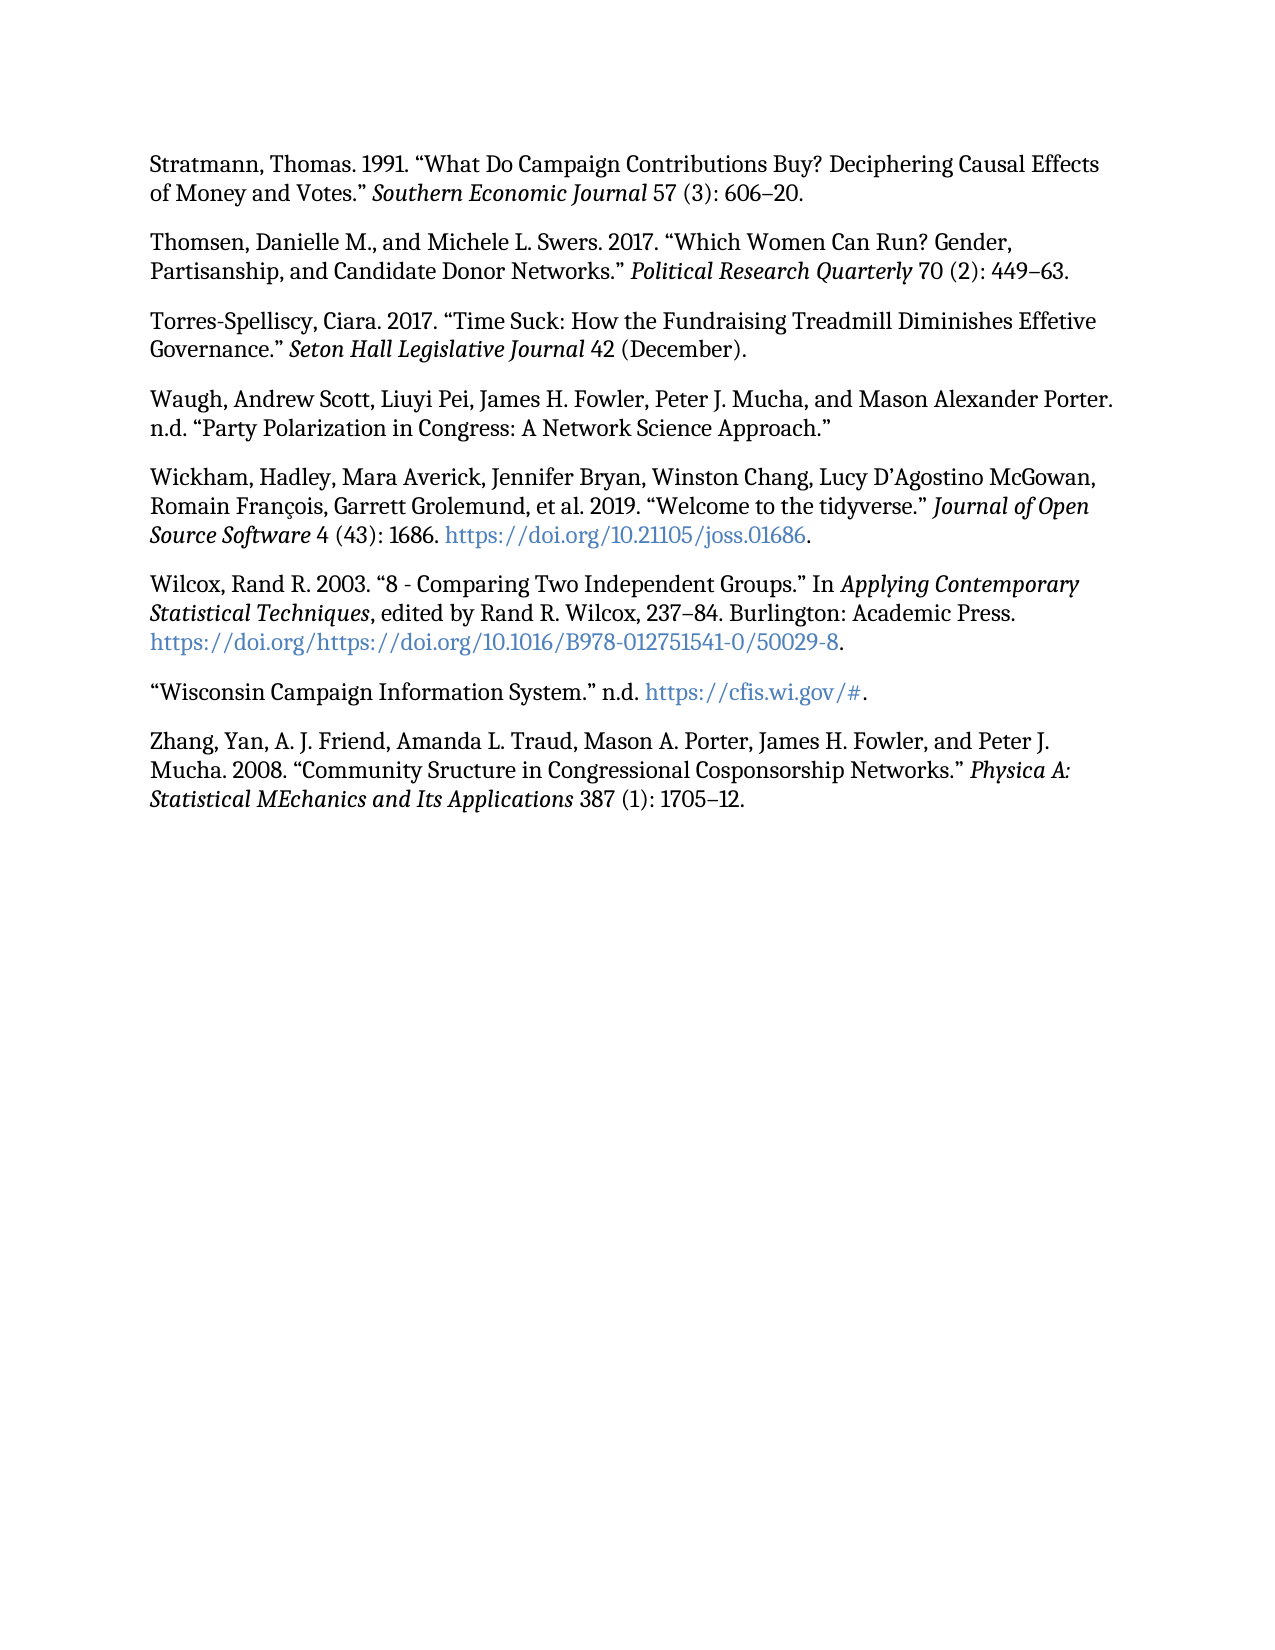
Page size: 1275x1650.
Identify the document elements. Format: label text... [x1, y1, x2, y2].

text Stratmann, Thomas. 1991. “What Do Campaign Contributions Buy? Deciphering Causal Effects of Money and Votes.” Southern Economic Journal 57 (3): 606–20. [150, 150, 1125, 207]
text Wickham, Hadley, Mara Averick, Jennifer Bryan, Winston Chang, Lucy D’Agostino McGowan, Romain François, Garrett Grolemund, et al. 2019. “Welcome to the tidyverse.” Journal of Open Source Software 4 (43): 1686. https://doi.org/10.21105/joss.01686. [150, 463, 1125, 549]
text Zhang, Yan, A. J. Friend, Amanda L. Traud, Mason A. Porter, James H. Fowler, and Peter J. Mucha. 2008. “Community Sructure in Congressional Cosponsorship Networks.” Physica A: Statistical MEchanics and Its Applications 387 (1): 1705–12. [150, 727, 1125, 813]
text Thomsen, Danielle M., and Michele L. Swers. 2017. “Which Women Can Run? Gender, Partisanship, and Candidate Donor Networks.” Political Research Quarterly 70 (2): 449–63. [150, 228, 1125, 286]
text Wilcox, Rand R. 2003. “8 - Comparing Two Independent Groups.” In Applying Contemporary Statistical Techniques, edited by Rand R. Wilcox, 237–84. Burlington: Academic Press. https://doi.org/https://doi.org/10.1016/B978-012751541-0/50029-8. [150, 570, 1125, 657]
text Waugh, Andrew Scott, Liuyi Pei, James H. Fowler, Peter J. Mucha, and Mason Alexander Porter. n.d. “Party Polarization in Congress: A Network Science Approach.” [150, 385, 1125, 442]
text Torres-Spelliscy, Ciara. 2017. “Time Suck: How the Fundraising Treadmill Diminishes Effetive Governance.” Seton Hall Legislative Journal 42 (December). [150, 307, 1125, 364]
text “Wisconsin Campaign Information System.” n.d. https://cfis.wi.gov/#. [150, 677, 1125, 706]
